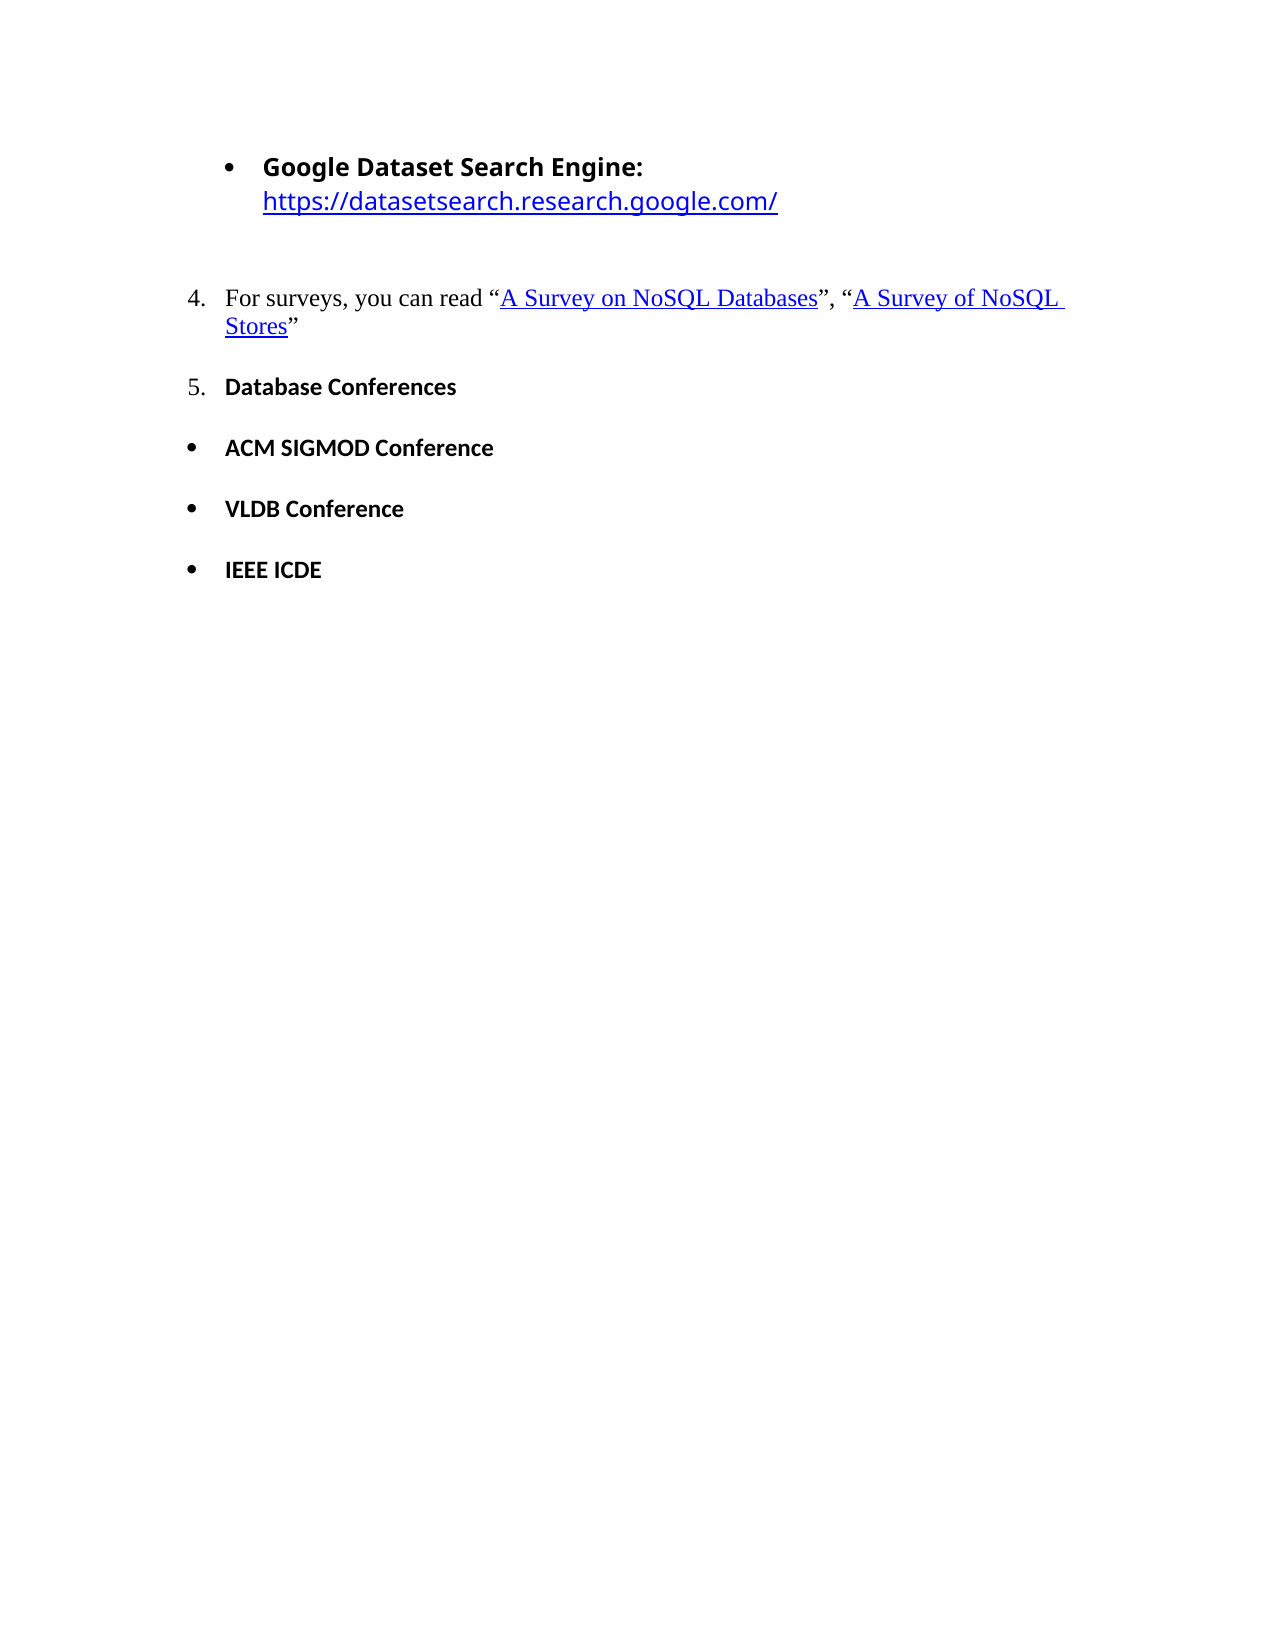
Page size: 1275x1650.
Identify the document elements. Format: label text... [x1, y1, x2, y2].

list VLDB Conference [187, 493, 1125, 523]
list Database Conferences [187, 371, 1125, 401]
list Google Dataset Search Engine: https://datasetsearch.research.google.com/ [225, 150, 1125, 218]
list ACM SIGMOD Conference [187, 432, 1125, 462]
list IEEE ICDE [187, 554, 1125, 584]
list For surveys, you can read “A Survey on NoSQL Databases”, “A Survey of NoSQL Stores” [187, 283, 1125, 340]
